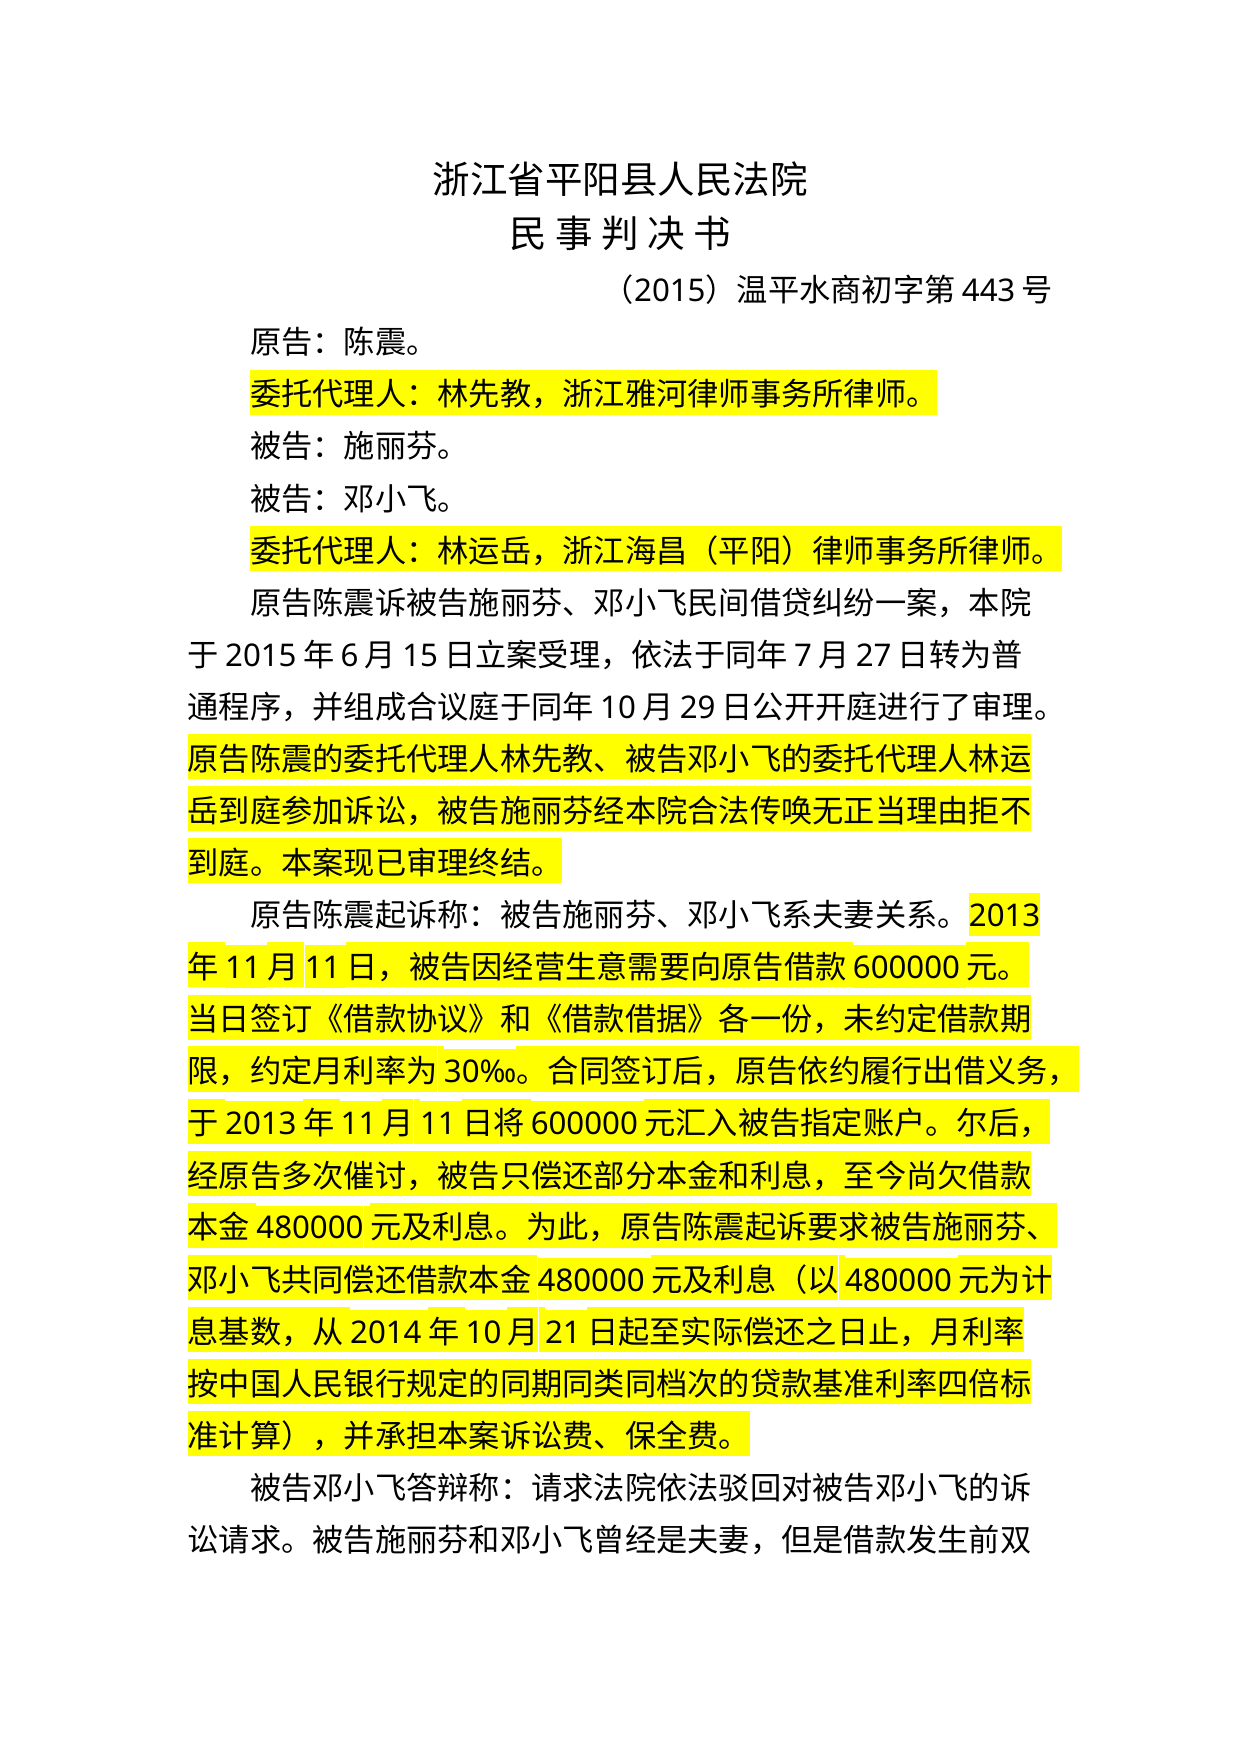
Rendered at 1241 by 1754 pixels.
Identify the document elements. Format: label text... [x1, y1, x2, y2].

text 委托代理人：林运岳，浙江海昌（平阳）律师事务所律师。 [187, 519, 1053, 571]
text 被告：施丽芬。 [187, 415, 1053, 467]
text 民 事 判 决 书 [187, 204, 1053, 258]
text 被告：邓小飞。 [187, 467, 1053, 519]
text （2015）温平水商初字第443号 [187, 258, 1053, 311]
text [187, 1456, 1053, 1561]
text 原告陈震诉被告施丽芬、邓小飞民间借贷纠纷一案，本院于2015年6月15日立案受理，依法于同年7月27日转为普通程序，并组成合议庭于同年10月29日公开开庭进行了审理。原告陈震的委托代理人林先教、被告邓小飞的委托代理人林运岳到庭参加诉讼，被告施丽芬经本院合法传唤无正当理由拒不到庭。本案现已审理终结。 [187, 571, 1053, 883]
text 原告：陈震。 [187, 311, 1053, 363]
text 委托代理人：林先教，浙江雅河律师事务所律师。 [187, 363, 1053, 415]
text 浙江省平阳县人民法院 [187, 150, 1053, 204]
text 原告陈震起诉称：被告施丽芬、邓小飞系夫妻关系。2013年11月11日，被告因经营生意需要向原告借款600000元。当日签订《借款协议》和《借款借据》各一份，未约定借款期限，约定月利率为30‰。合同签订后，原告依约履行出借义务，于2013年11月11日将600000元汇入被告指定账户。尔后，经原告多次催讨，被告只偿还部分本金和利息，至今尚欠借款本金480000元及利息。为此，原告陈震起诉要求被告施丽芬、邓小飞共同偿还借款本金480000元及利息（以480000元为计息基数，从2014年10月21日起至实际偿还之日止，月利率按中国人民银行规定的同期同类同档次的贷款基准利率四倍标准计算），并承担本案诉讼费、保全费。 [187, 883, 1053, 1456]
